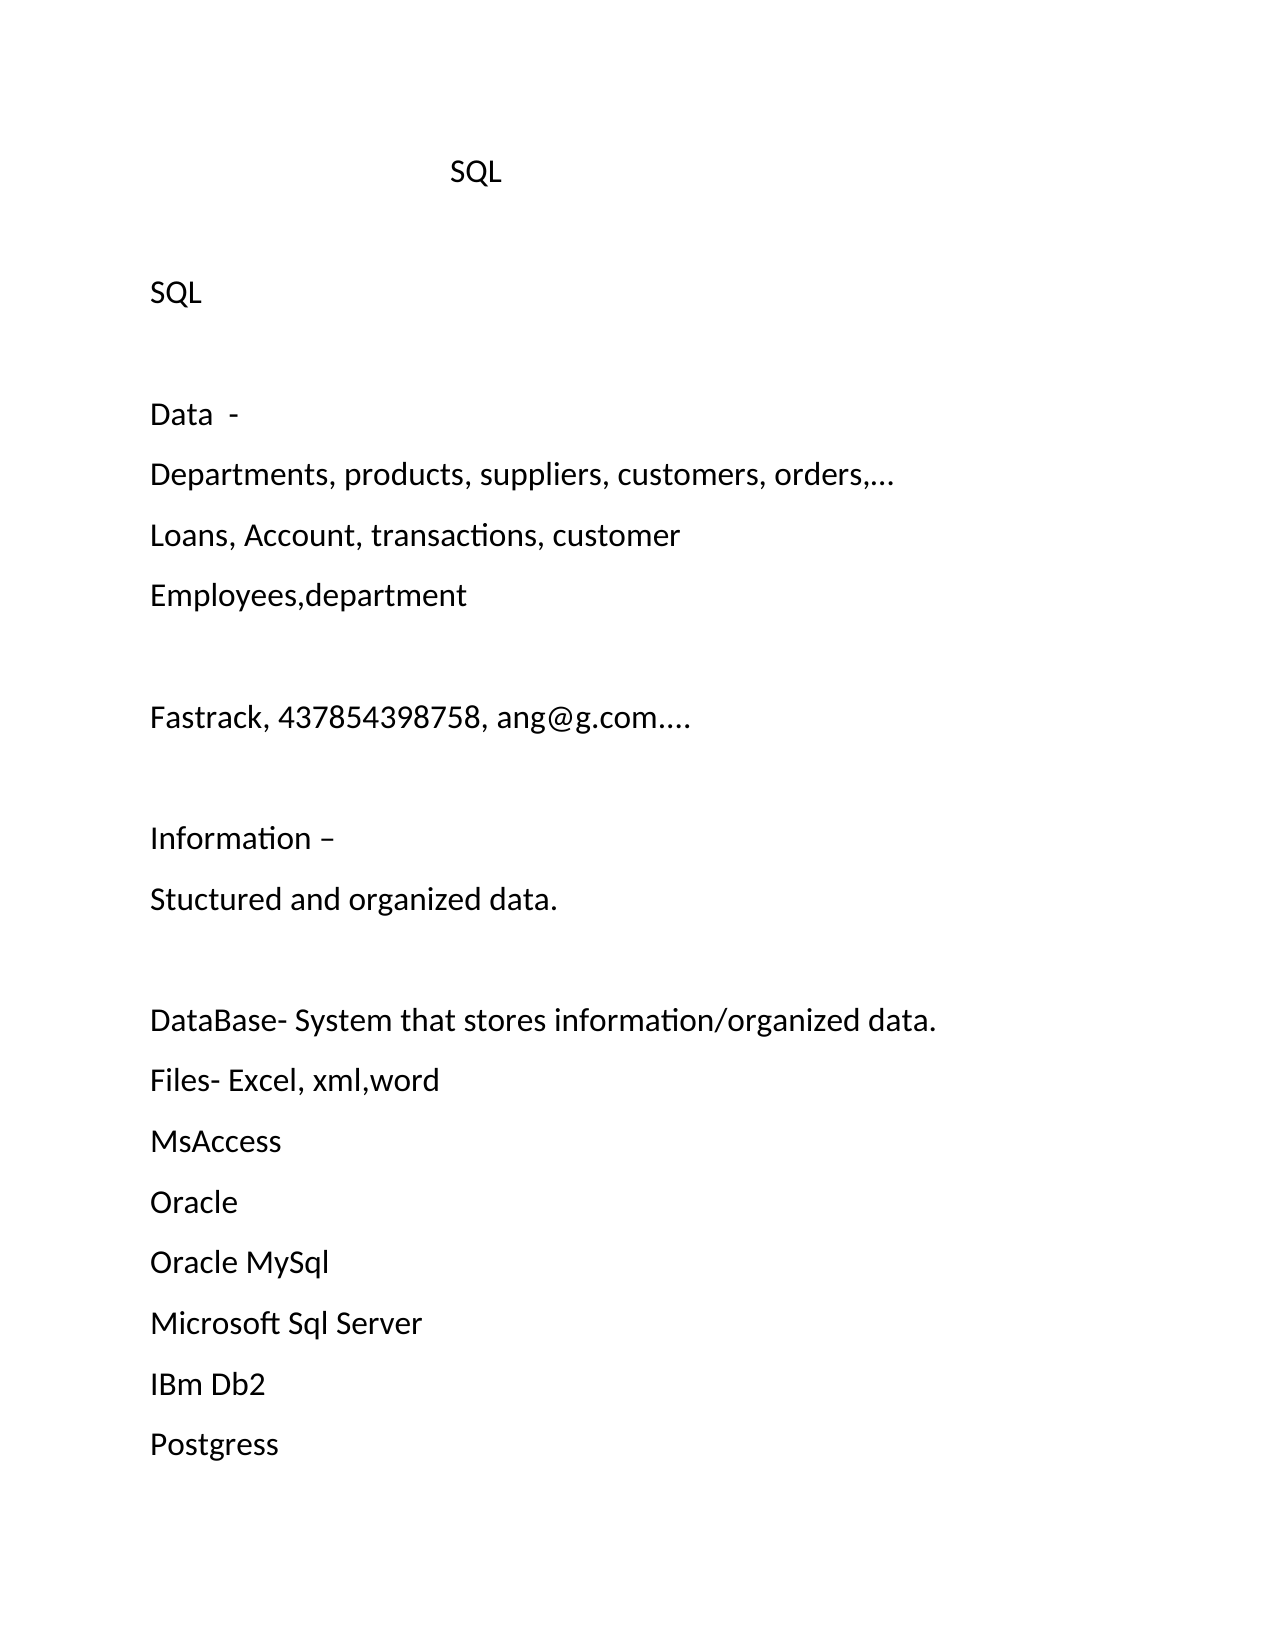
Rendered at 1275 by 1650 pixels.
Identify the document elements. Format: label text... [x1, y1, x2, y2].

text IBm Db2 [150, 1362, 1125, 1403]
text Fastrack, 437854398758, ang@g.com.... [150, 696, 1125, 736]
text Oracle [150, 1181, 1125, 1221]
text SQL [150, 271, 1125, 312]
text Stuctured and organized data. [150, 877, 1125, 918]
text Postgress [150, 1423, 1125, 1464]
text Oracle MySql [150, 1241, 1125, 1282]
text Information – [150, 817, 1125, 858]
text Files- Excel, xml,word [150, 1059, 1125, 1100]
text Employees,department [150, 574, 1125, 615]
text MsAccess [150, 1120, 1125, 1161]
text SQL [150, 150, 1125, 191]
text Loans, Account, transactions, customer [150, 514, 1125, 554]
text DataBase- System that stores information/organized data. [150, 999, 1125, 1039]
text Microsoft Sql Server [150, 1302, 1125, 1343]
text Departments, products, suppliers, customers, orders,… [150, 453, 1125, 494]
text Data - [150, 392, 1125, 433]
